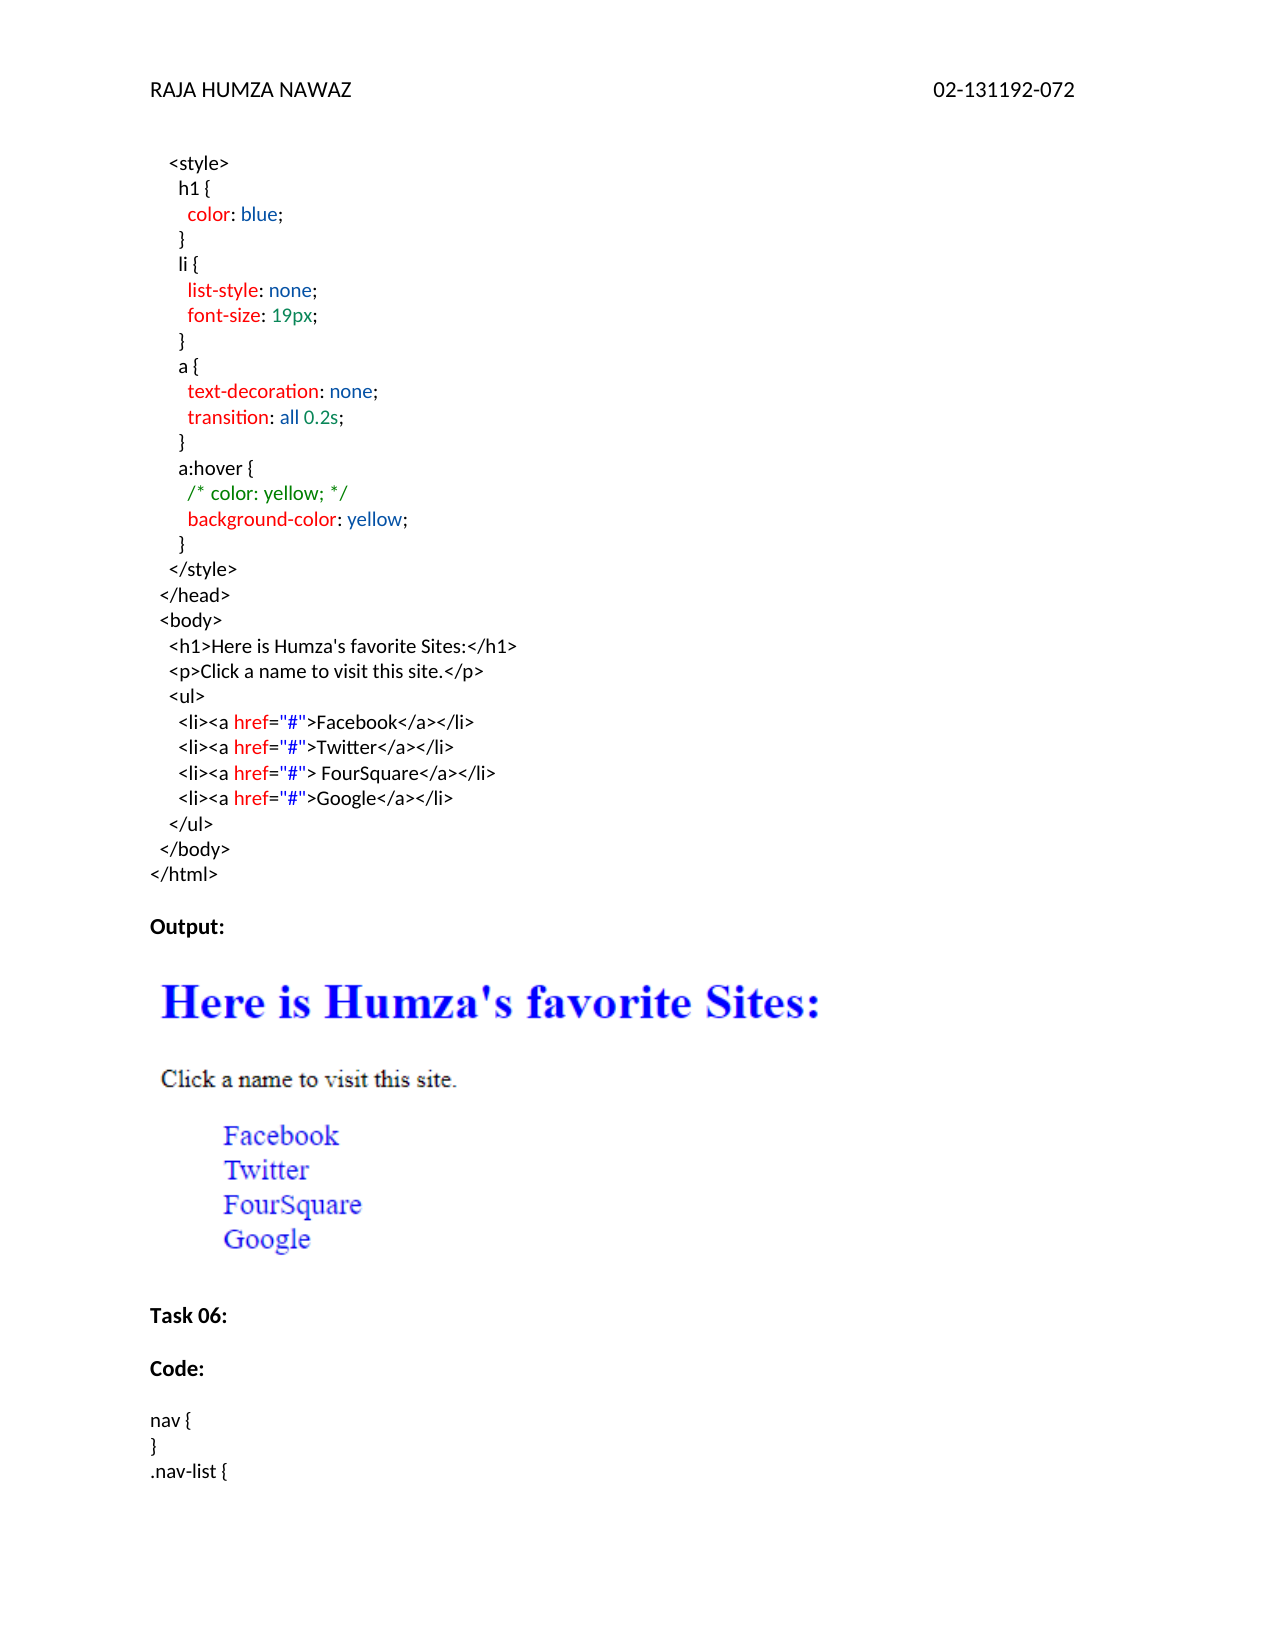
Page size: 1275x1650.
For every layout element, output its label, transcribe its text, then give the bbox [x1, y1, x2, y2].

text } [150, 226, 1125, 252]
text list-style: none; [150, 277, 1125, 302]
text } [150, 531, 1125, 557]
text a { [150, 353, 1125, 379]
text Code: [150, 1354, 1125, 1382]
text </head> [150, 582, 1125, 607]
text li { [150, 252, 1125, 277]
text <p>Click a name to visit this site.</p> [150, 658, 1125, 684]
text <h1>Here is Humza's favorite Sites:</h1> [150, 633, 1125, 658]
text nav { [150, 1407, 1125, 1433]
text /* color: yellow; */ [150, 480, 1125, 506]
text Output: [150, 912, 1125, 941]
text </html> [150, 862, 1125, 887]
text .nav-list { [150, 1458, 1125, 1484]
text font-size: 19px; [150, 302, 1125, 328]
text a:hover { [150, 455, 1125, 480]
text text-decoration: none; [150, 379, 1125, 404]
text } [150, 1433, 1125, 1458]
text color: blue; [150, 201, 1125, 226]
text <li><a href="#"> FourSquare</a></li> [150, 760, 1125, 785]
picture [150, 965, 849, 1277]
text background-color: yellow; [150, 506, 1125, 531]
text <li><a href="#">Twitter</a></li> [150, 734, 1125, 760]
text } [150, 328, 1125, 353]
text <style> [150, 150, 1125, 175]
text <li><a href="#">Google</a></li> [150, 785, 1125, 811]
text </style> [150, 557, 1125, 582]
text transition: all 0.2s; [150, 404, 1125, 429]
text } [150, 429, 1125, 455]
text </ul> [150, 811, 1125, 836]
text <ul> [150, 684, 1125, 709]
text <body> [150, 607, 1125, 633]
text </body> [150, 836, 1125, 862]
text h1 { [150, 175, 1125, 201]
text <li><a href="#">Facebook</a></li> [150, 709, 1125, 734]
text Task 06: [150, 1301, 1125, 1329]
